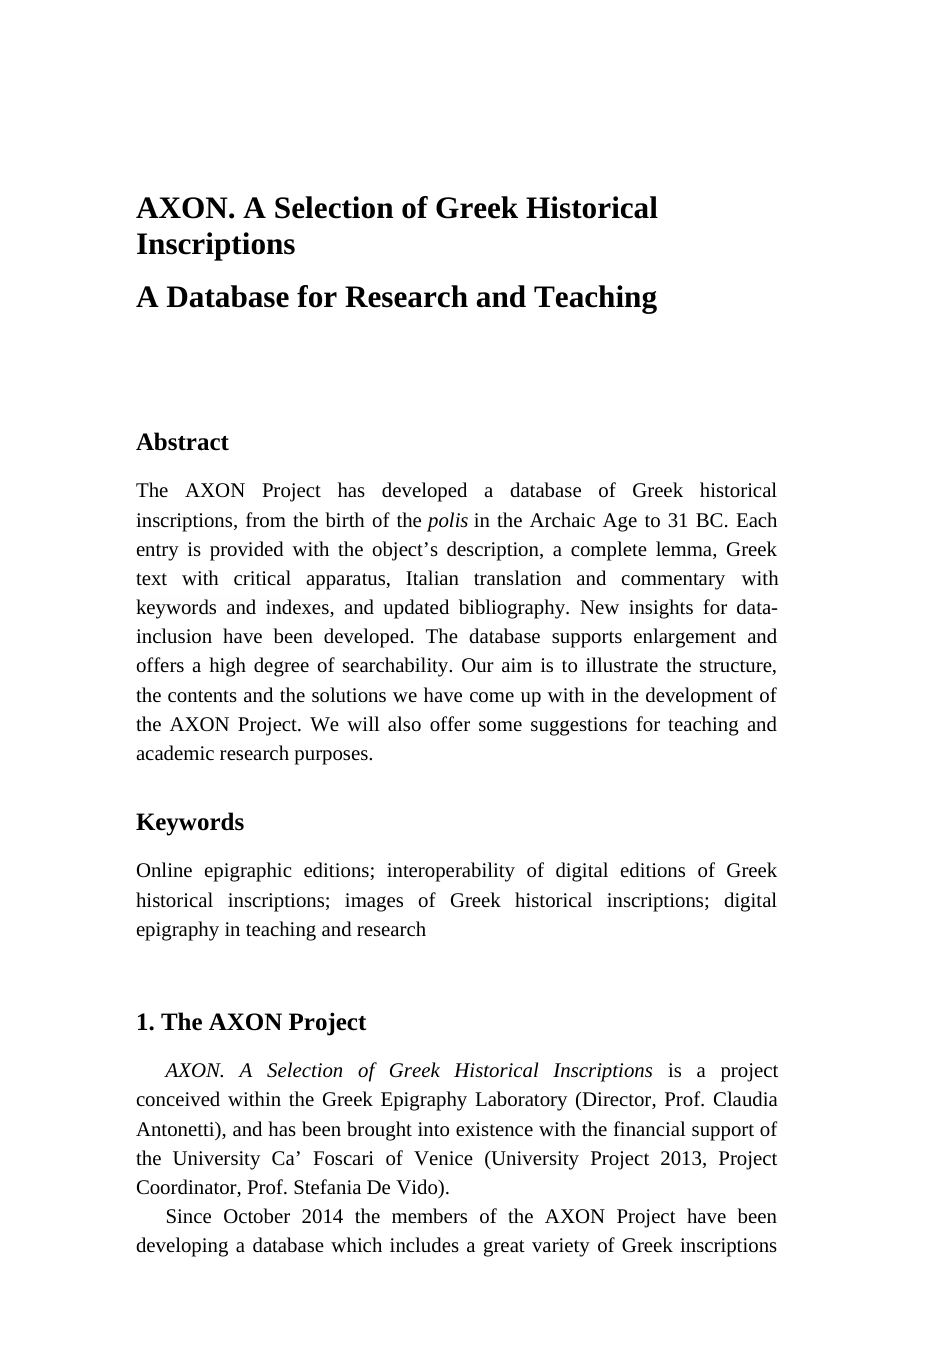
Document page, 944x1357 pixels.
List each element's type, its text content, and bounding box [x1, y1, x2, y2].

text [136, 1199, 778, 1257]
text Keywords [136, 806, 778, 836]
text AXON. A Selection of Greek Historical Inscriptions is a project conceived within the Greek Epigraphy Laboratory (Director, Prof. Claudia Antonetti), and has been brought into existence with the financial support of the University Ca’ Foscari of Venice (University Project 2013, Project Coordinator, Prof. Stefania De Vido). [136, 1053, 778, 1199]
text Online epigraphic editions; interoperability of digital editions of Greek historical inscriptions; images of Greek historical inscriptions; digital epigraphy in teaching and research [136, 853, 778, 941]
text 1. The AXON Project [136, 1006, 778, 1035]
text A Database for Research and Teaching [136, 279, 778, 314]
text The AXON Project has developed a database of Greek historical inscriptions, from the birth of the polis in the Archaic Age to 31 BC. Each entry is provided with the object’s description, a complete lemma, Greek text with critical apparatus, Italian translation and commentary with keywords and indexes, and updated bibliography. New insights for data-inclusion have been developed. The database supports enlargement and offers a high degree of searchability. Our aim is to illustrate the structure, the contents and the solutions we have come up with in the development of the AXON Project. We will also offer some suggestions for teaching and academic research purposes. [136, 473, 778, 765]
text Abstract [136, 426, 778, 456]
text AXON. A Selection of Greek Historical Inscriptions [136, 189, 778, 261]
